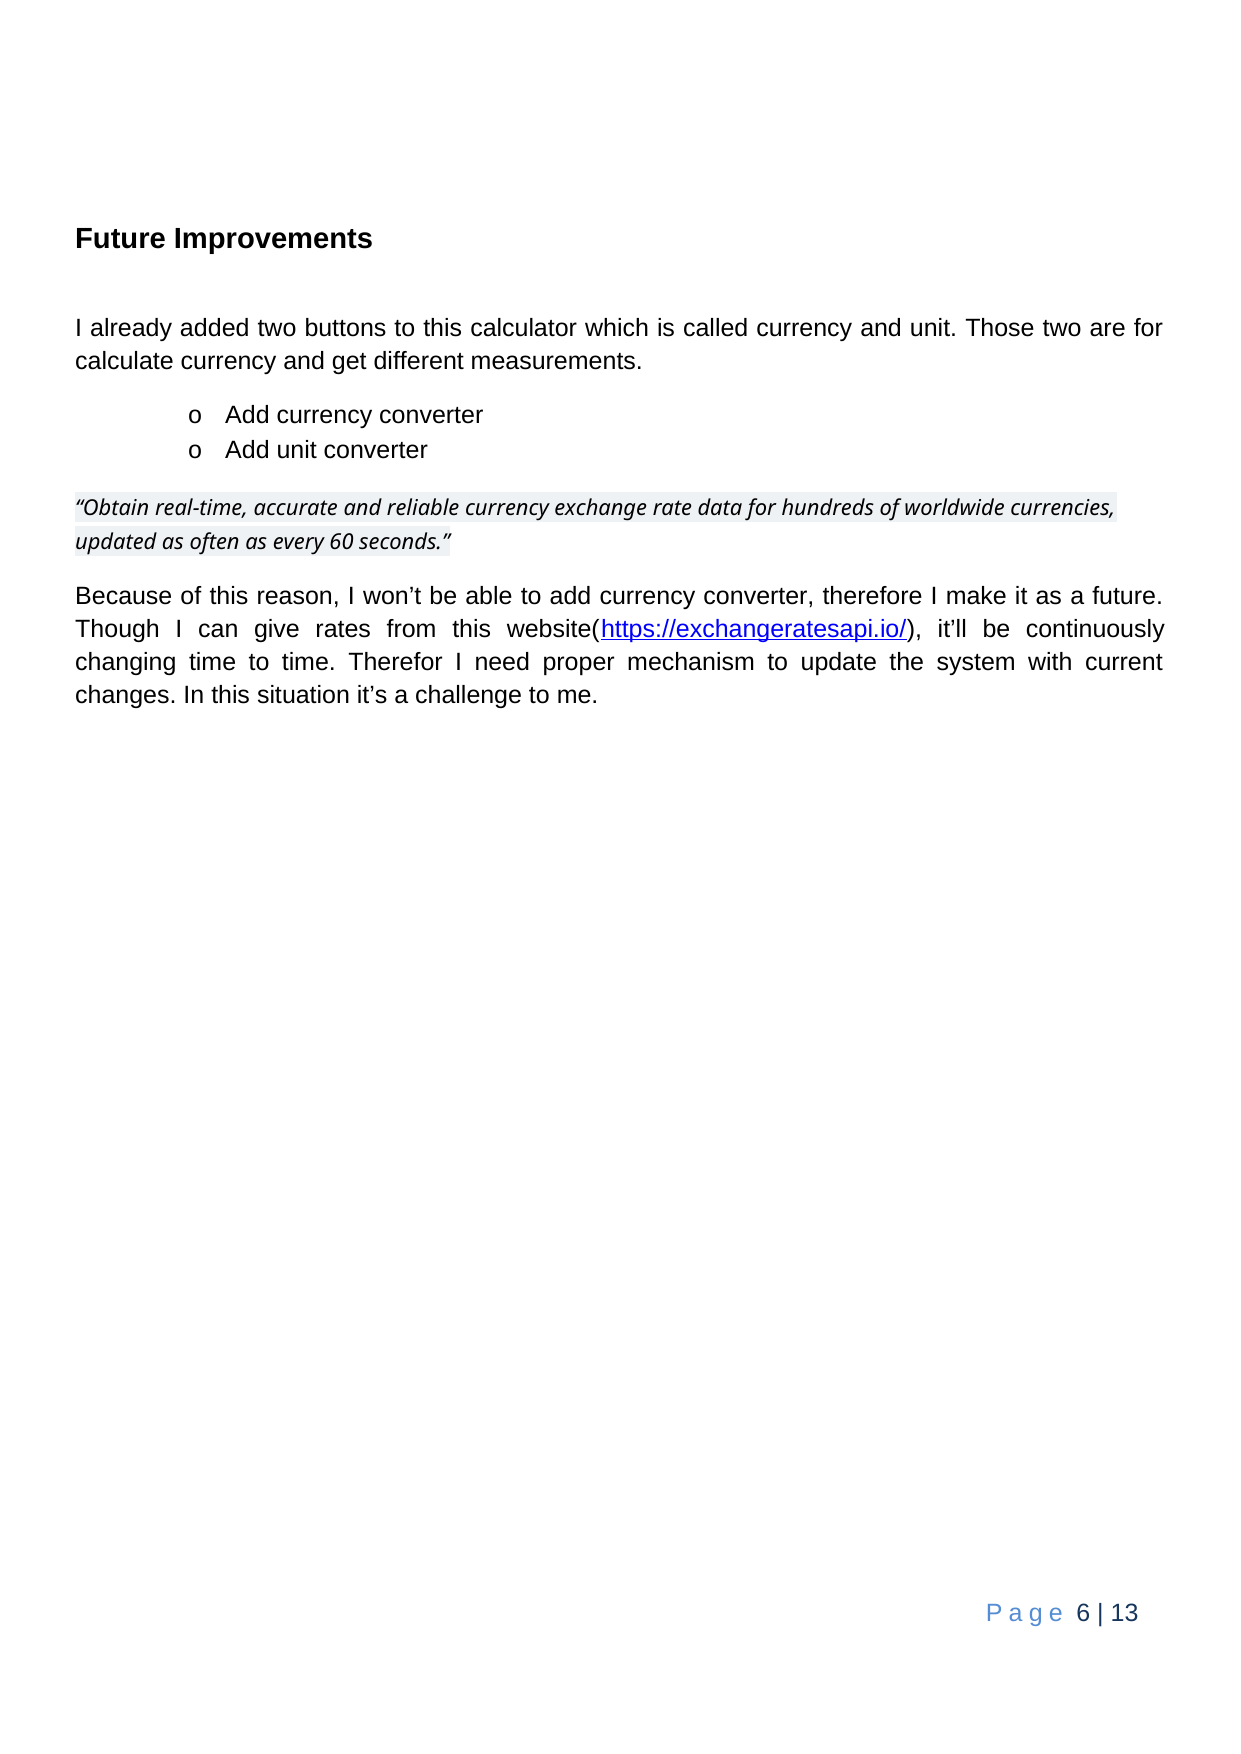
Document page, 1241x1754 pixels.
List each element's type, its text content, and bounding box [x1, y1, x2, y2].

subtitle Future Improvements [75, 221, 1165, 254]
list Add unit converter [187, 435, 1165, 466]
text Because of this reason, I won’t be able to add currency converter, therefore I make it as a future. Though I can give rates from this website(https://exchangeratesapi.io/), it’ll be continuously changing time to time. Therefor I need proper mechanism to update the system with current changes. In this situation it’s a challenge to me. [75, 581, 1165, 709]
text “Obtain real-time, accurate and reliable currency exchange rate data for hundreds of worldwide currencies, updated as often as every 60 seconds.” [75, 492, 1165, 556]
list Add currency converter [187, 400, 1165, 431]
text I already added two buttons to this calculator which is called currency and unit. Those two are for calculate currency and get different measurements. [75, 313, 1165, 375]
